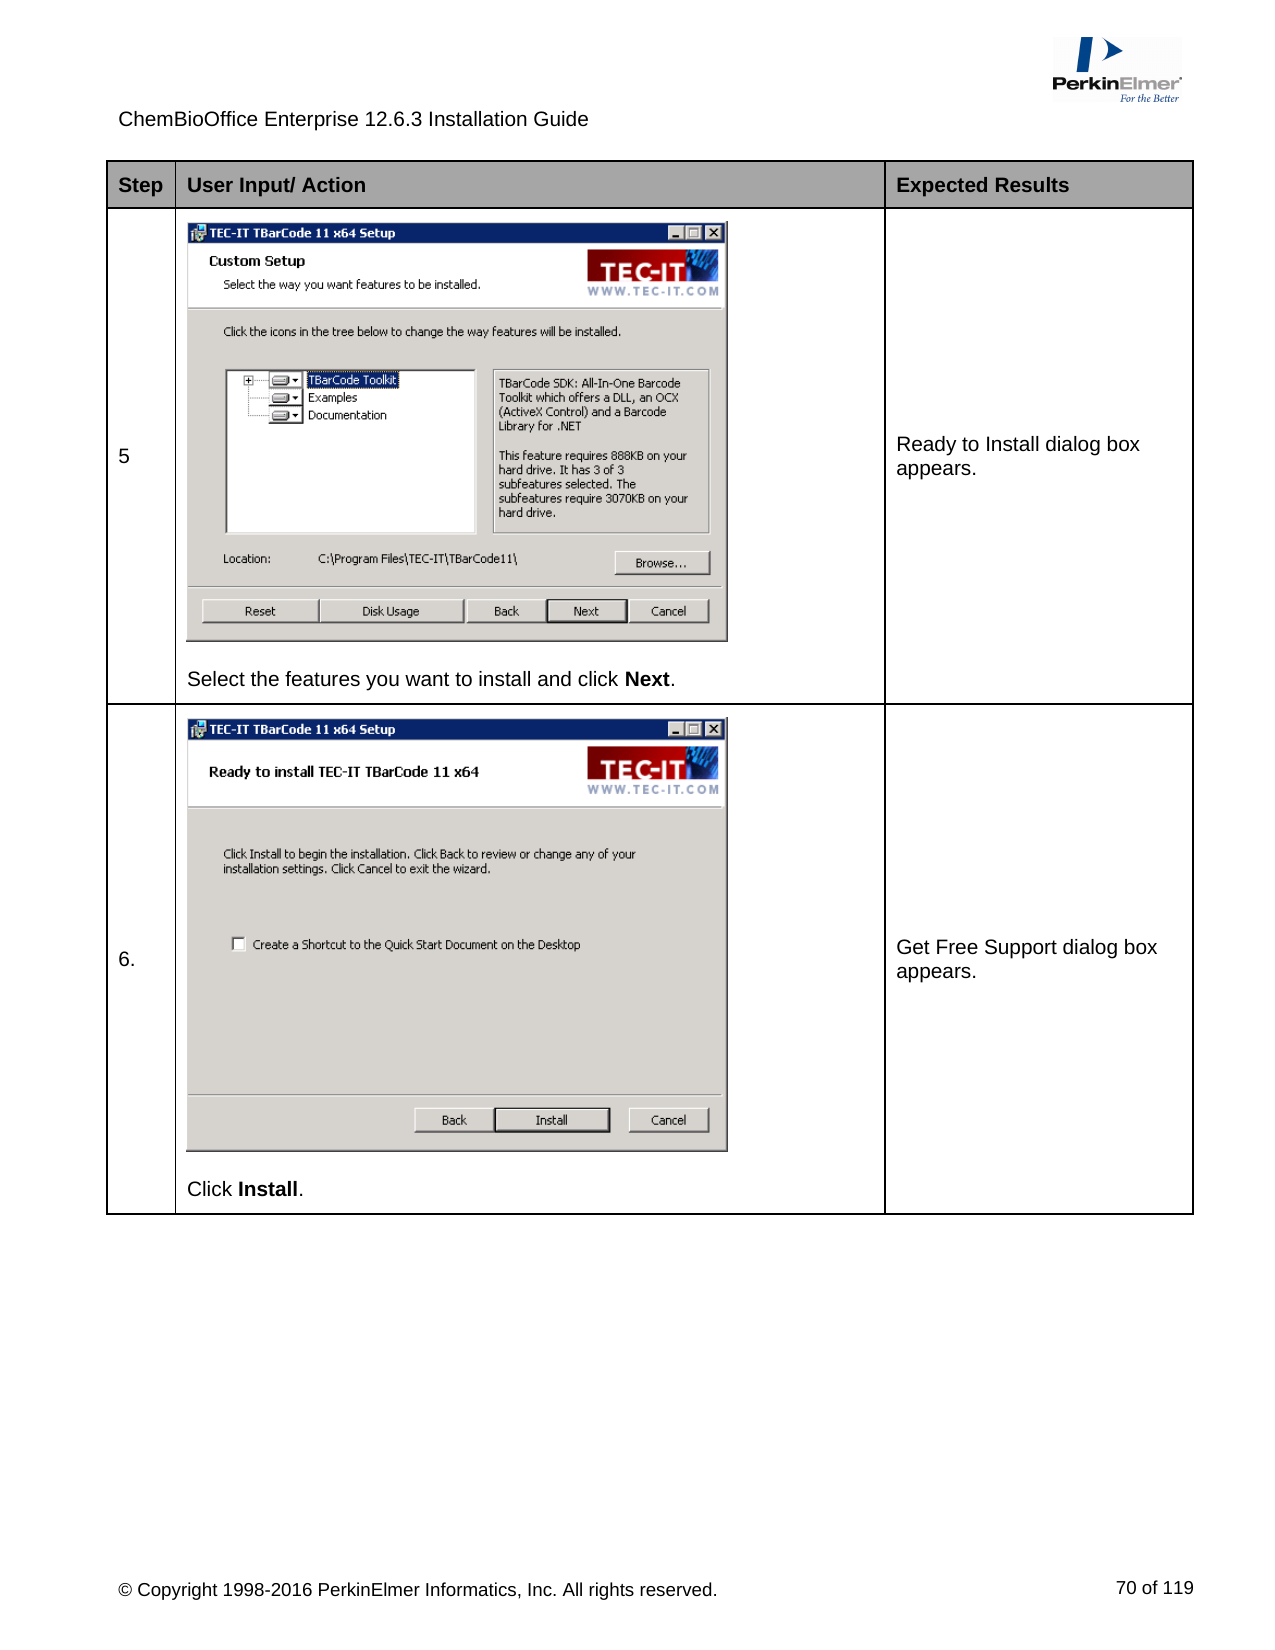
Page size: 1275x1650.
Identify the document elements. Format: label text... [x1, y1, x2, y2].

table_header Step [108, 162, 175, 207]
table_cell 5 [108, 209, 175, 703]
picture [186, 717, 728, 1152]
table_cell Click Install. [176, 705, 884, 1213]
picture [186, 221, 728, 642]
table_header Expected Results [886, 162, 1192, 207]
table_cell Ready to Install dialog box appears. [886, 209, 1192, 703]
table_cell Select the features you want to install and click Next. [176, 209, 884, 703]
table_header User Input/ Action [176, 162, 884, 207]
picture [1053, 37, 1182, 102]
table_cell Get Free Support dialog box appears. [886, 705, 1192, 1213]
table_cell 6. [108, 705, 175, 1213]
